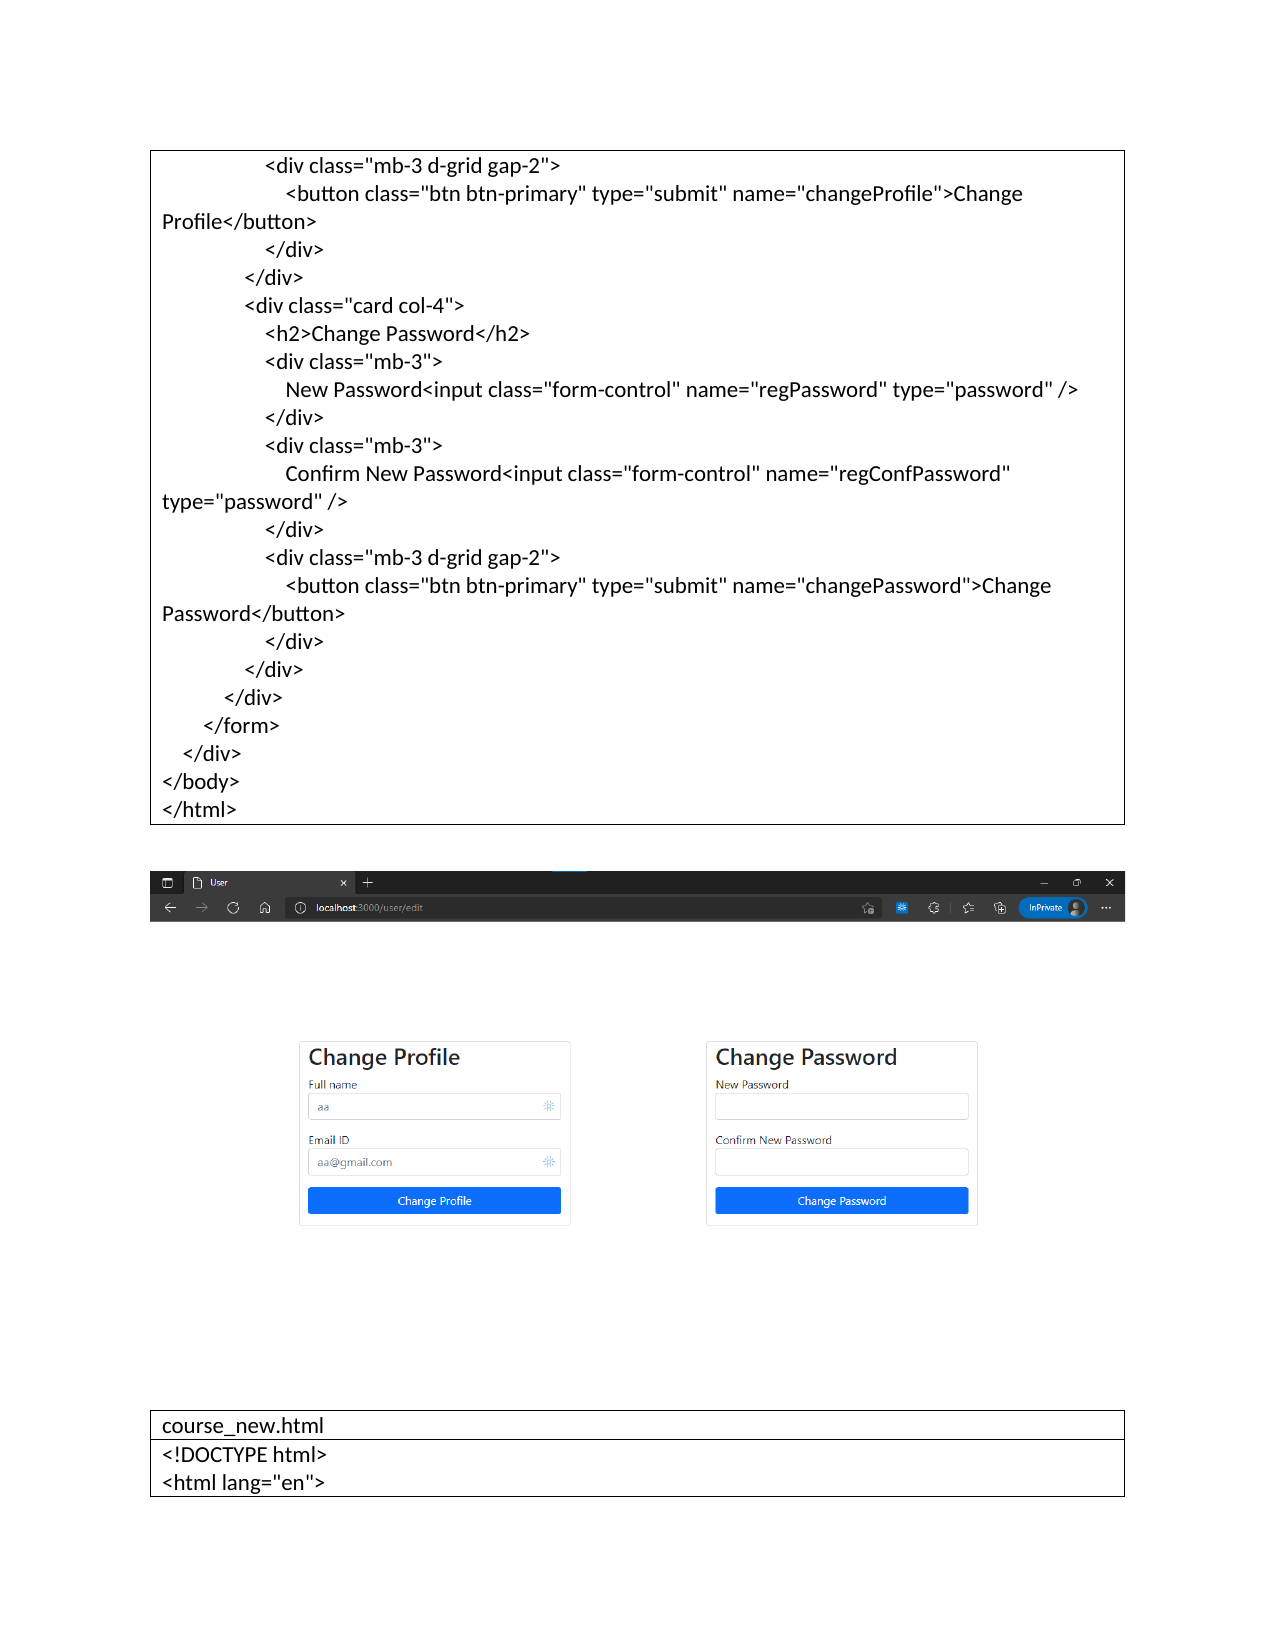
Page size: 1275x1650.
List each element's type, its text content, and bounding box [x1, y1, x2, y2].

table_header course_new.html [151, 1411, 1124, 1439]
picture [150, 871, 1125, 1391]
